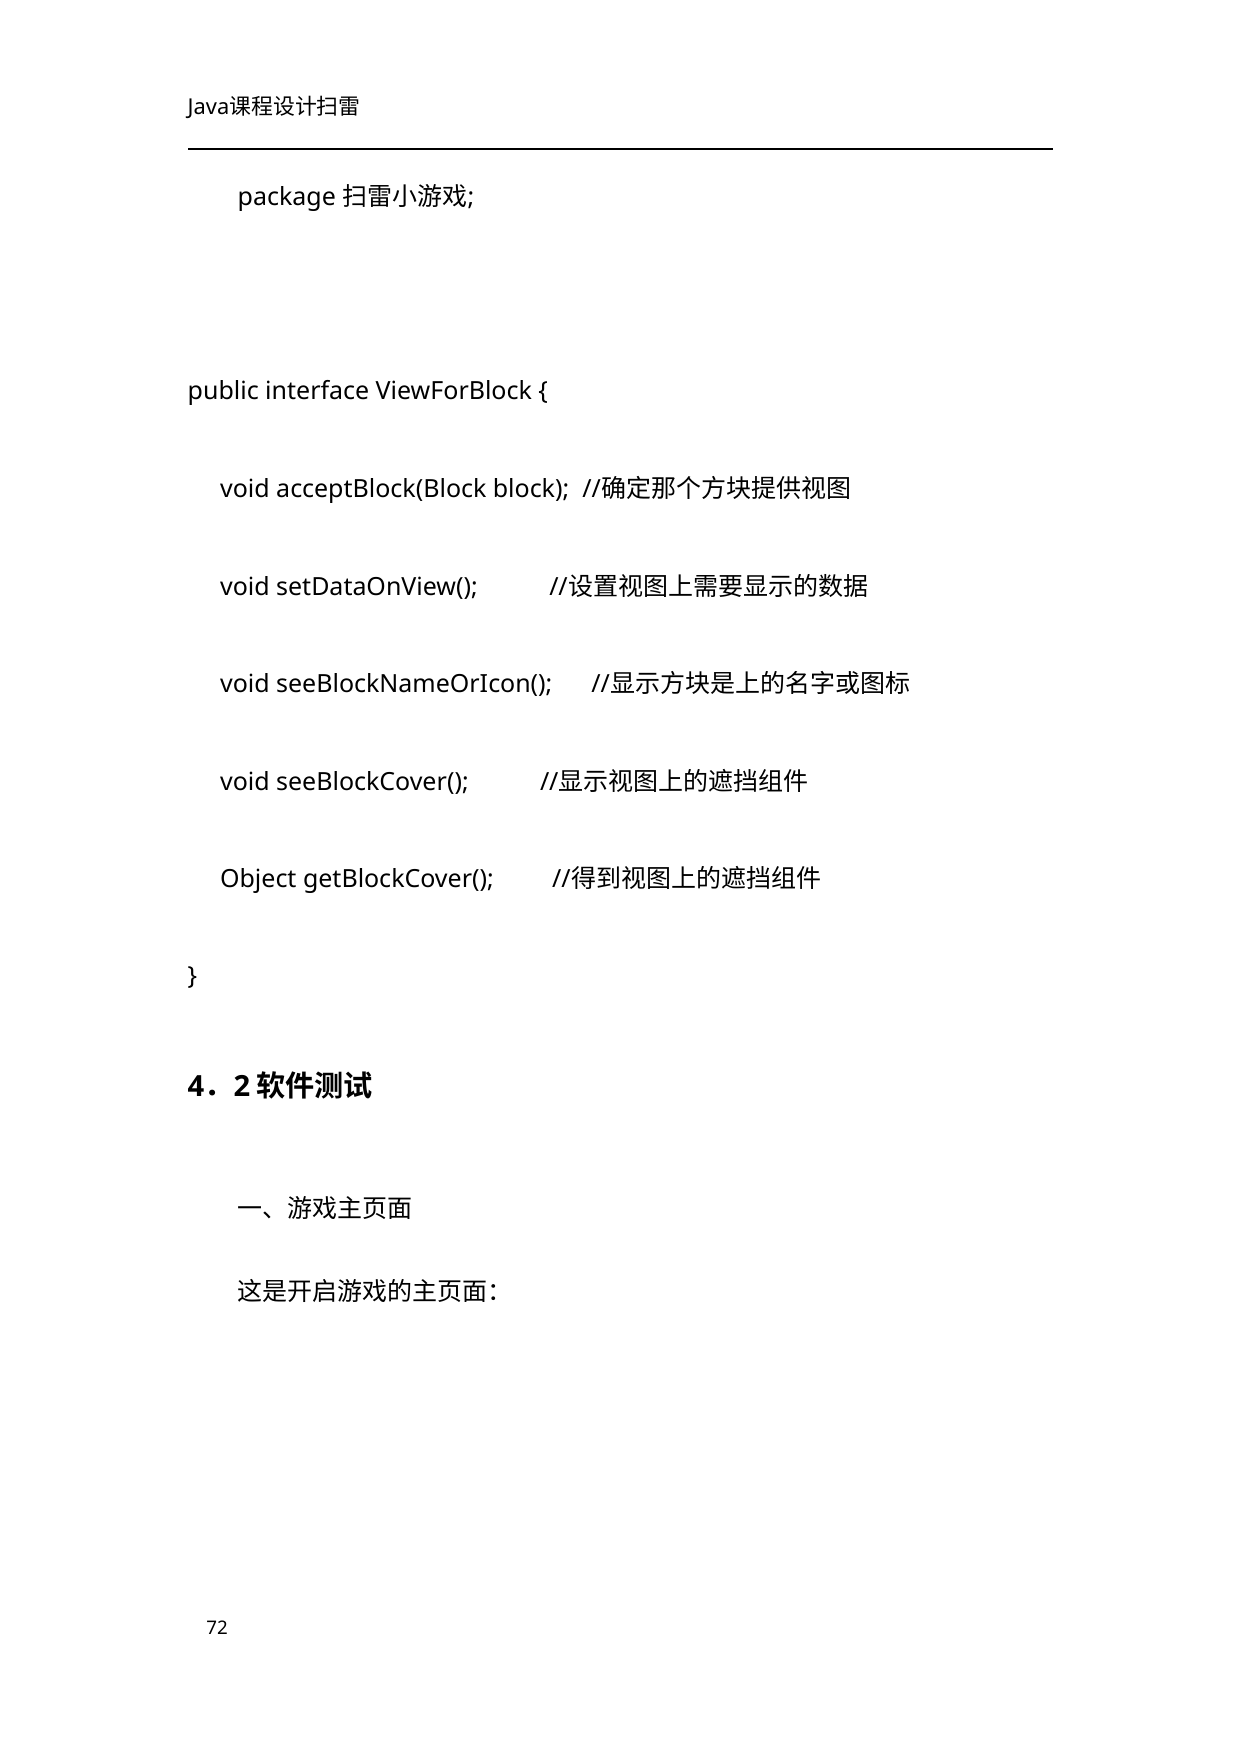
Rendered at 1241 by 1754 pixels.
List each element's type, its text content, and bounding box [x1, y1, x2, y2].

text package 扫雷小游戏; public interface ViewForBlock { void acceptBlock(Block block); //确定那个方块提供视图 void setDataOnView(); //设置视图上需要显示的数据 void seeBlockNameOrIcon(); //显示方块是上的名字或图标 void seeBlockCover(); //显示视图上的遮挡组件 Object getBlockCover(); //得到视图上的遮挡组件 } [187, 162, 1053, 1007]
subtitle 4．2软件测试 [187, 1051, 1053, 1116]
text 这是开启游戏的主页面： [187, 1257, 1053, 1322]
text 一、游戏主页面 [187, 1174, 1053, 1239]
